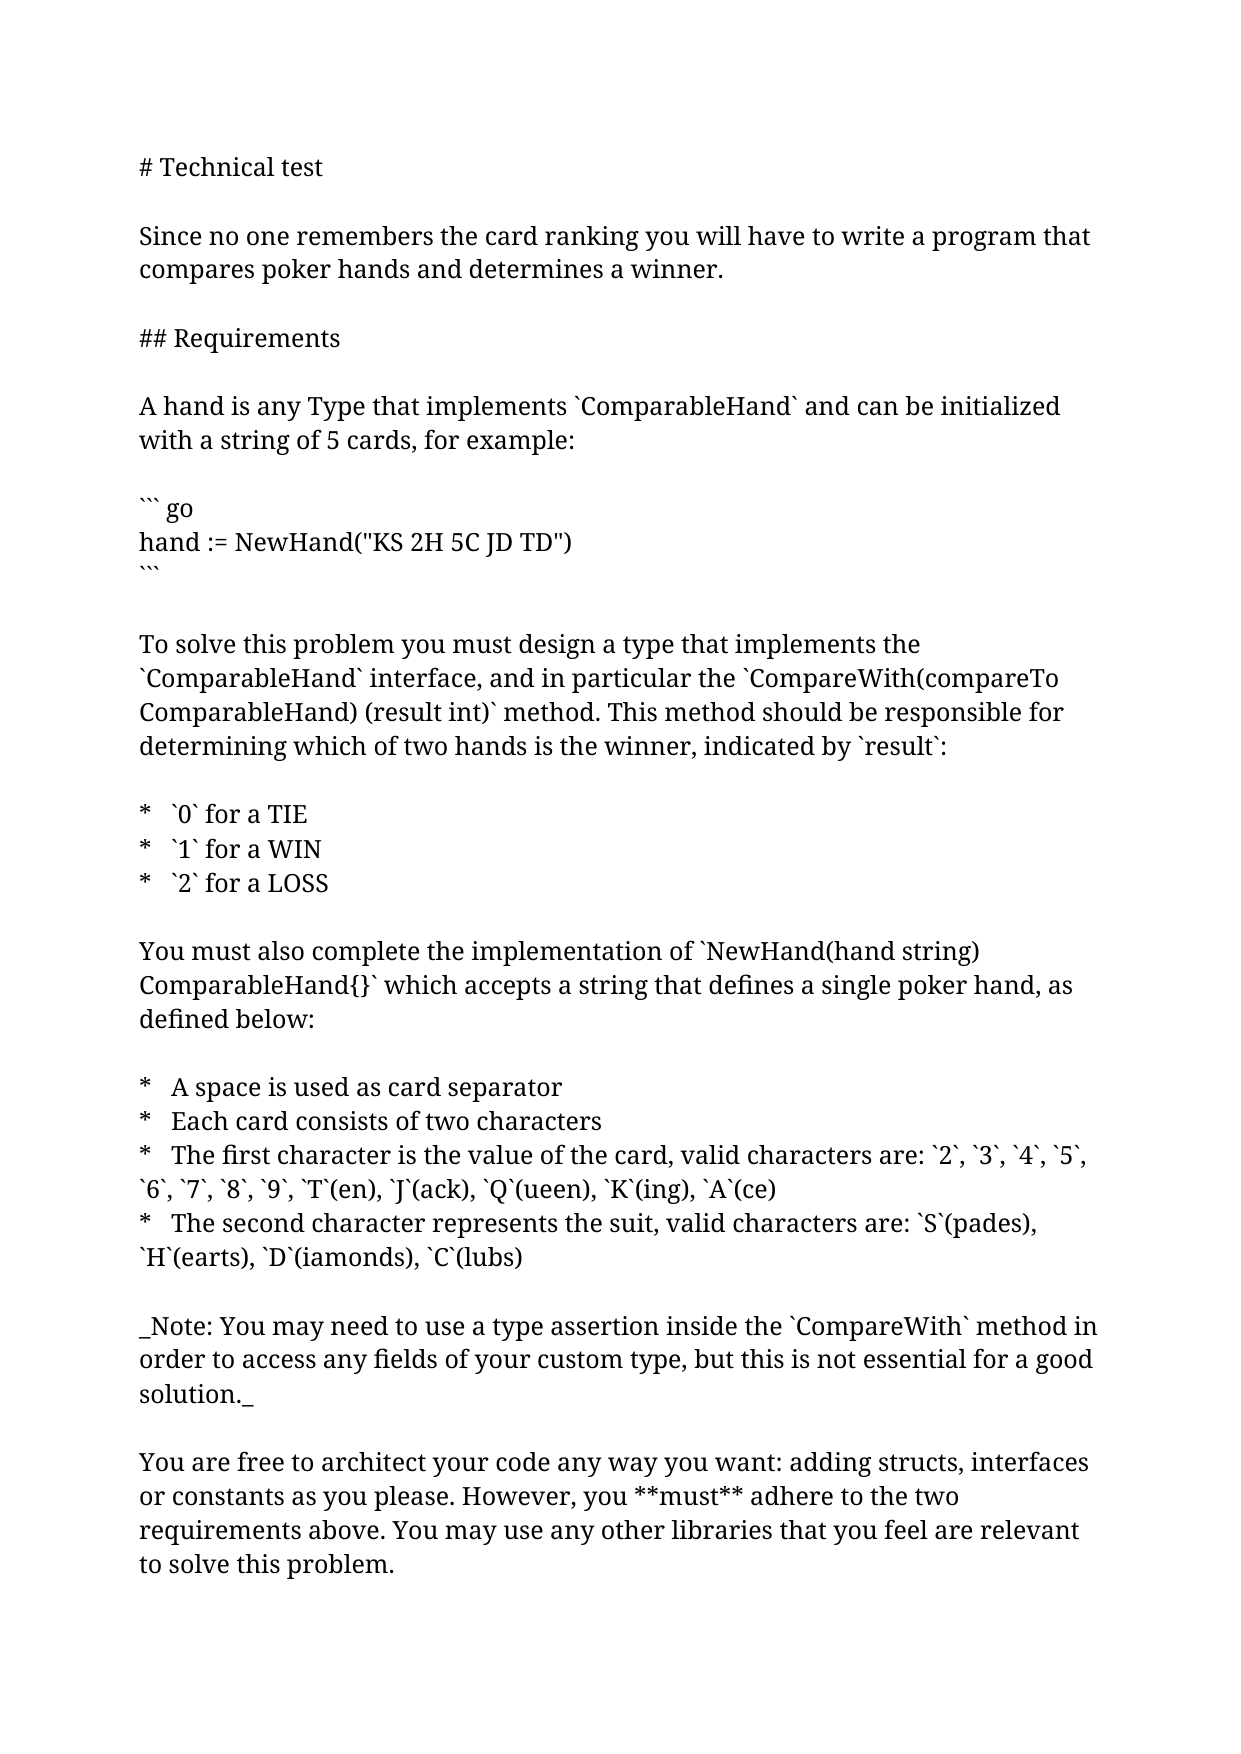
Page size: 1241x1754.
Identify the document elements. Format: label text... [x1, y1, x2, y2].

text * `1` for a WIN [139, 831, 1101, 865]
text To solve this problem you must design a type that implements the `ComparableHand` interface, and in particular the `CompareWith(compareTo ComparableHand) (result int)` method. This method should be responsible for determining which of two hands is the winner, indicated by `result`: [139, 627, 1101, 763]
text ``` go [139, 491, 1101, 525]
text You must also complete the implementation of `NewHand(hand string) ComparableHand{}` which accepts a string that defines a single poker hand, as defined below: [139, 933, 1101, 1036]
text You are free to architect your code any way you want: adding structs, interfaces or constants as you please. However, you **must** adhere to the two requirements above. You may use any other libraries that you feel are relevant to solve this problem. [139, 1444, 1101, 1581]
text # Technical test [139, 150, 1101, 184]
text * The second character represents the suit, valid characters are: `S`(pades), `H`(earts), `D`(iamonds), `C`(lubs) [139, 1206, 1101, 1274]
text ``` [139, 559, 1101, 593]
text ## Requirements [139, 320, 1101, 354]
text * `0` for a TIE [139, 797, 1101, 831]
text * `2` for a LOSS [139, 865, 1101, 899]
text * A space is used as card separator [139, 1070, 1101, 1104]
text _Note: You may need to use a type assertion inside the `CompareWith` method in order to access any fields of your custom type, but this is not essential for a good solution._ [139, 1308, 1101, 1410]
text A hand is any Type that implements `ComparableHand` and can be initialized with a string of 5 cards, for example: [139, 388, 1101, 457]
text Since no one remembers the card ranking you will have to write a program that compares poker hands and determines a winner. [139, 218, 1101, 286]
text * Each card consists of two characters [139, 1104, 1101, 1138]
text hand := NewHand("KS 2H 5C JD TD") [139, 525, 1101, 559]
text * The first character is the value of the card, valid characters are: `2`, `3`, `4`, `5`, `6`, `7`, `8`, `9`, `T`(en), `J`(ack), `Q`(ueen), `K`(ing), `A`(ce) [139, 1138, 1101, 1206]
